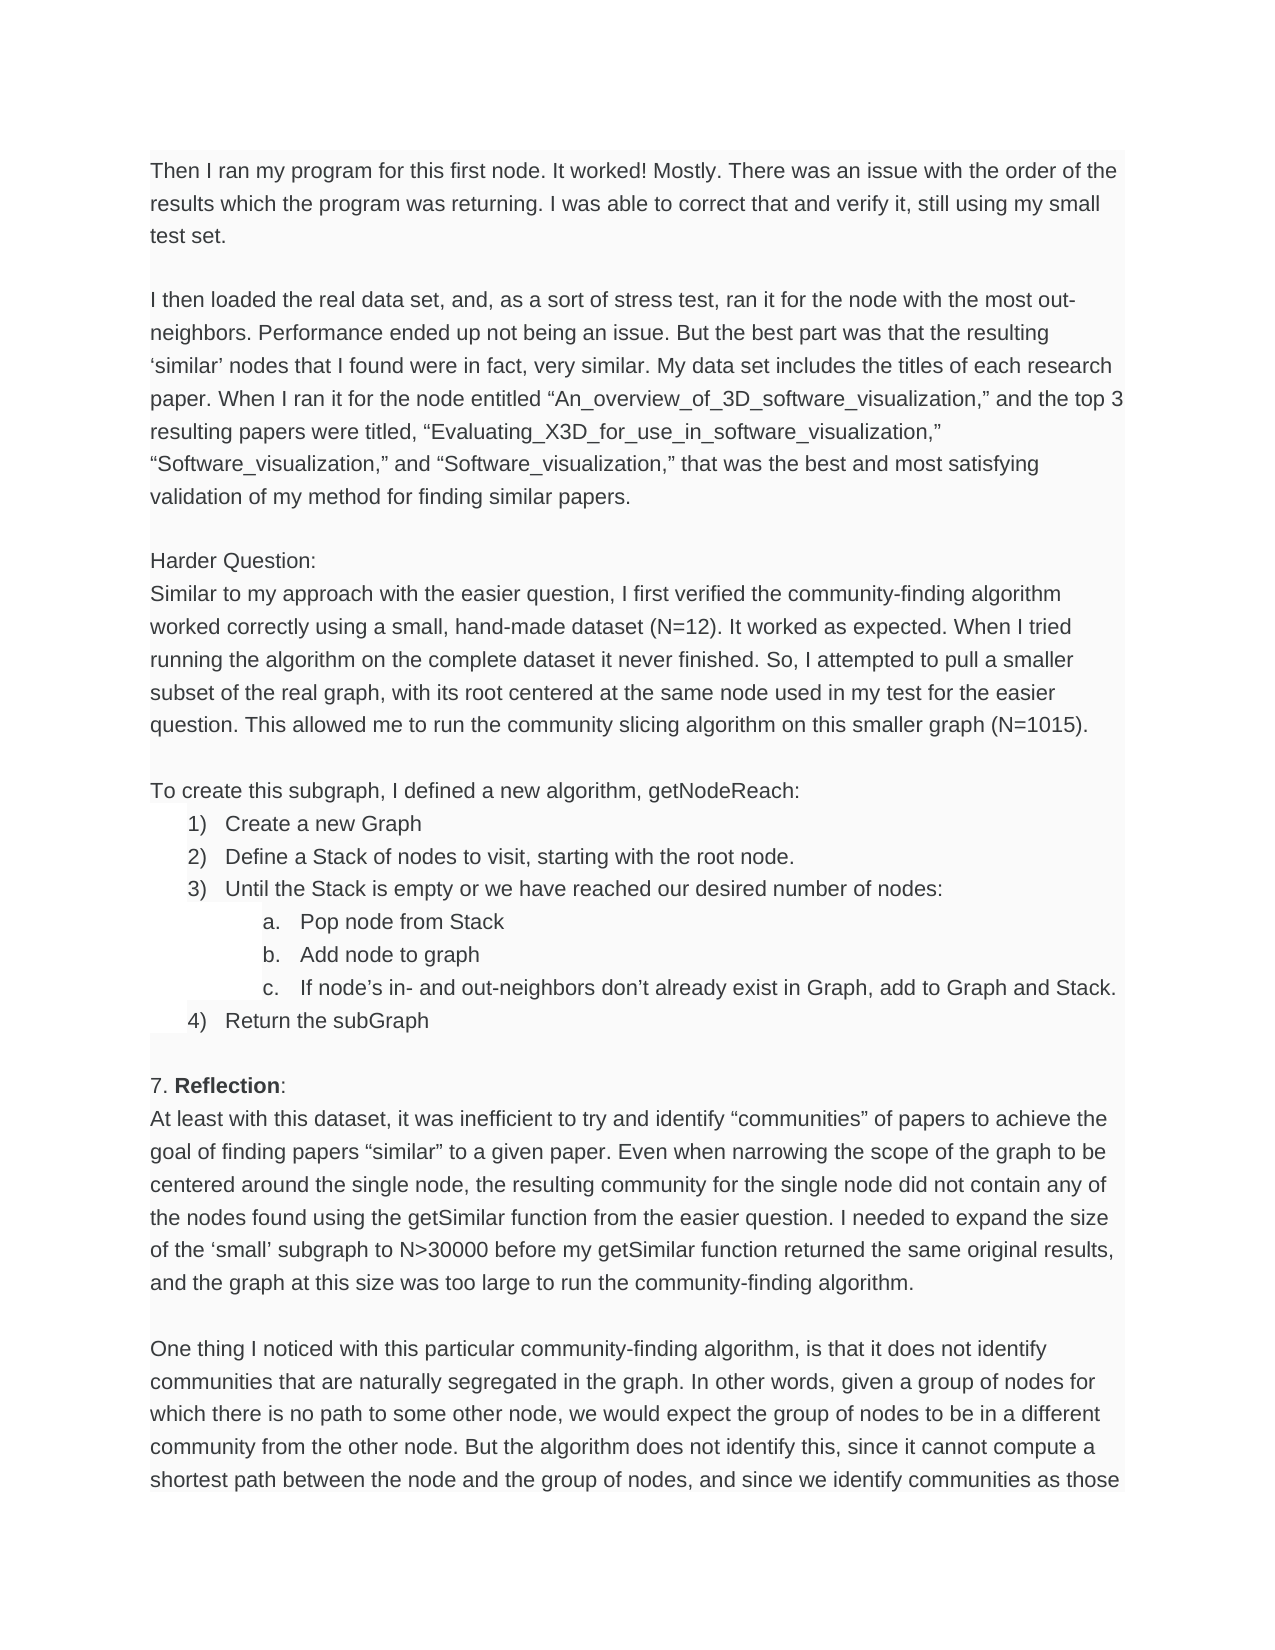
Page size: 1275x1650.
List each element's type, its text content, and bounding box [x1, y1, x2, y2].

list Return the subGraph [187, 1000, 1125, 1033]
list If node’s in- and out-neighbors don’t already exist in Graph, add to Graph and Stack. [262, 967, 1125, 1000]
text Harder Question: [150, 541, 1125, 573]
text Similar to my approach with the easier question, I first verified the community-finding algorithm worked correctly using a small, hand-made dataset (N=12). It worked as expected. When I tried running the algorithm on the complete dataset it never finished. So, I attempted to pull a smaller subset of the real graph, with its root centered at the same node used in my test for the easier question. This allowed me to run the community slicing algorithm on this smaller graph (N=1015). [150, 573, 1125, 737]
list Pop node from Stack [262, 902, 1125, 934]
text At least with this dataset, it was inefficient to try and identify “communities” of papers to achieve the goal of finding papers “similar” to a given paper. Even when narrowing the scope of the graph to be centered around the single node, the resulting community for the single node did not contain any of the nodes found using the getSimilar function from the easier question. I needed to expand the size of the ‘small’ subgraph to N>30000 before my getSimilar function returned the same original results, and the graph at this size was too large to run the community-finding algorithm. [150, 1098, 1125, 1295]
text Then I ran my program for this first node. It worked! Mostly. There was an issue with the order of the results which the program was returning. I was able to correct that and verify it, still using my small test set. [150, 150, 1125, 248]
list Add node to graph [262, 934, 1125, 967]
text To create this subgraph, I defined a new algorithm, getNodeReach: [150, 770, 1125, 803]
list Create a new Graph [187, 803, 1125, 836]
list Define a Stack of nodes to visit, starting with the root node. [187, 836, 1125, 869]
list Until the Stack is empty or we have reached our desired number of nodes: [187, 869, 1125, 902]
text 7. Reflection: [150, 1066, 1125, 1098]
